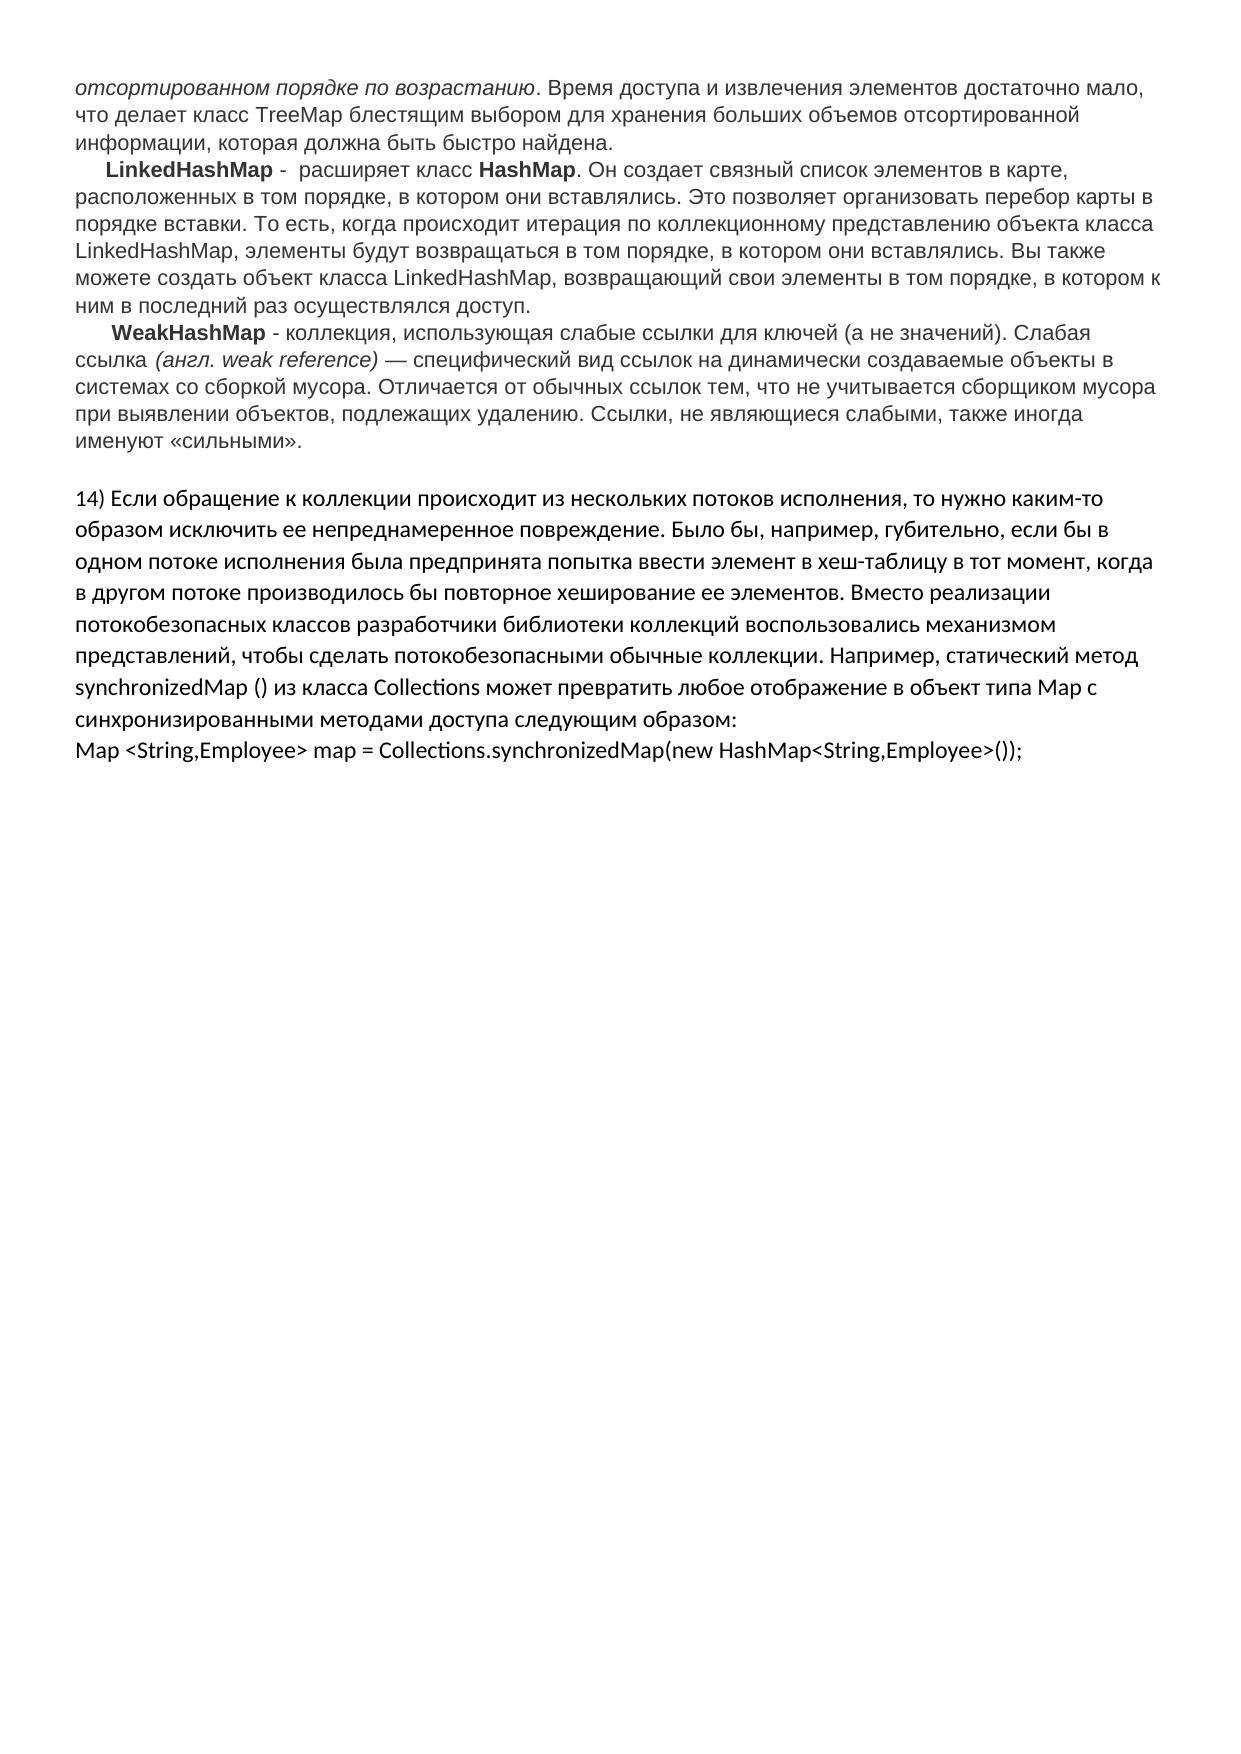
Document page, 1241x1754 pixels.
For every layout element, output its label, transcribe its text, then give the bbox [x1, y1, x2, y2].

text Map <String,Employee> map = Collections.synchronizedMap(new HashMap<String,Employee>()); [75, 735, 1165, 764]
text LinkedHashMap - расширяет класс HashMap. Он создает связный список элементов в карте, расположенных в том порядке, в котором они вставлялись. Это позволяет организовать перебор карты в порядке вставки. То есть, когда происходит итерация по коллекционному представлению объекта класса LinkedHashMap, элементы будут возвращаться в том порядке, в котором они вставлялись. Вы также можете создать объект класса LinkedHashMap, возвращающий свои элементы в том порядке, в котором к ним в последний раз осуществлялся доступ. [75, 157, 1165, 318]
text 14) Если обращение к коллекции происходит из нескольких потоков исполнения, то нужно каким-то образом исключить ее непреднамеренное повреждение. Было бы, например, губительно, если бы в одном потоке исполнения была предпринята попытка ввести элемент в хеш-таблицу в тот момент, когда в другом потоке производилось бы повторное хеширование ее элементов. Вместо реализации потокобезопасных классов разработчики библиотеки коллекций воспользовались механизмом представлений, чтобы сделать потокобезопасными обычные коллекции. Например, статический метод synchronizedMap () из класса Collections может превратить любое отображение в объект типа Мар с синхронизированными методами доступа следующим образом: [75, 483, 1165, 733]
text WeakHashMap - коллекция, использующая слабые ссылки для ключей (а не значений). Слабая ссылка (англ. weak reference) — специфический вид ссылок на динамически создаваемые объекты в системах со сборкой мусора. Отличается от обычных ссылок тем, что не учитывается сборщиком мусора при выявлении объектов, подлежащих удалению. Ссылки, не являющиеся слабыми, также иногда именуют «сильными». [75, 320, 1165, 454]
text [75, 75, 1165, 154]
